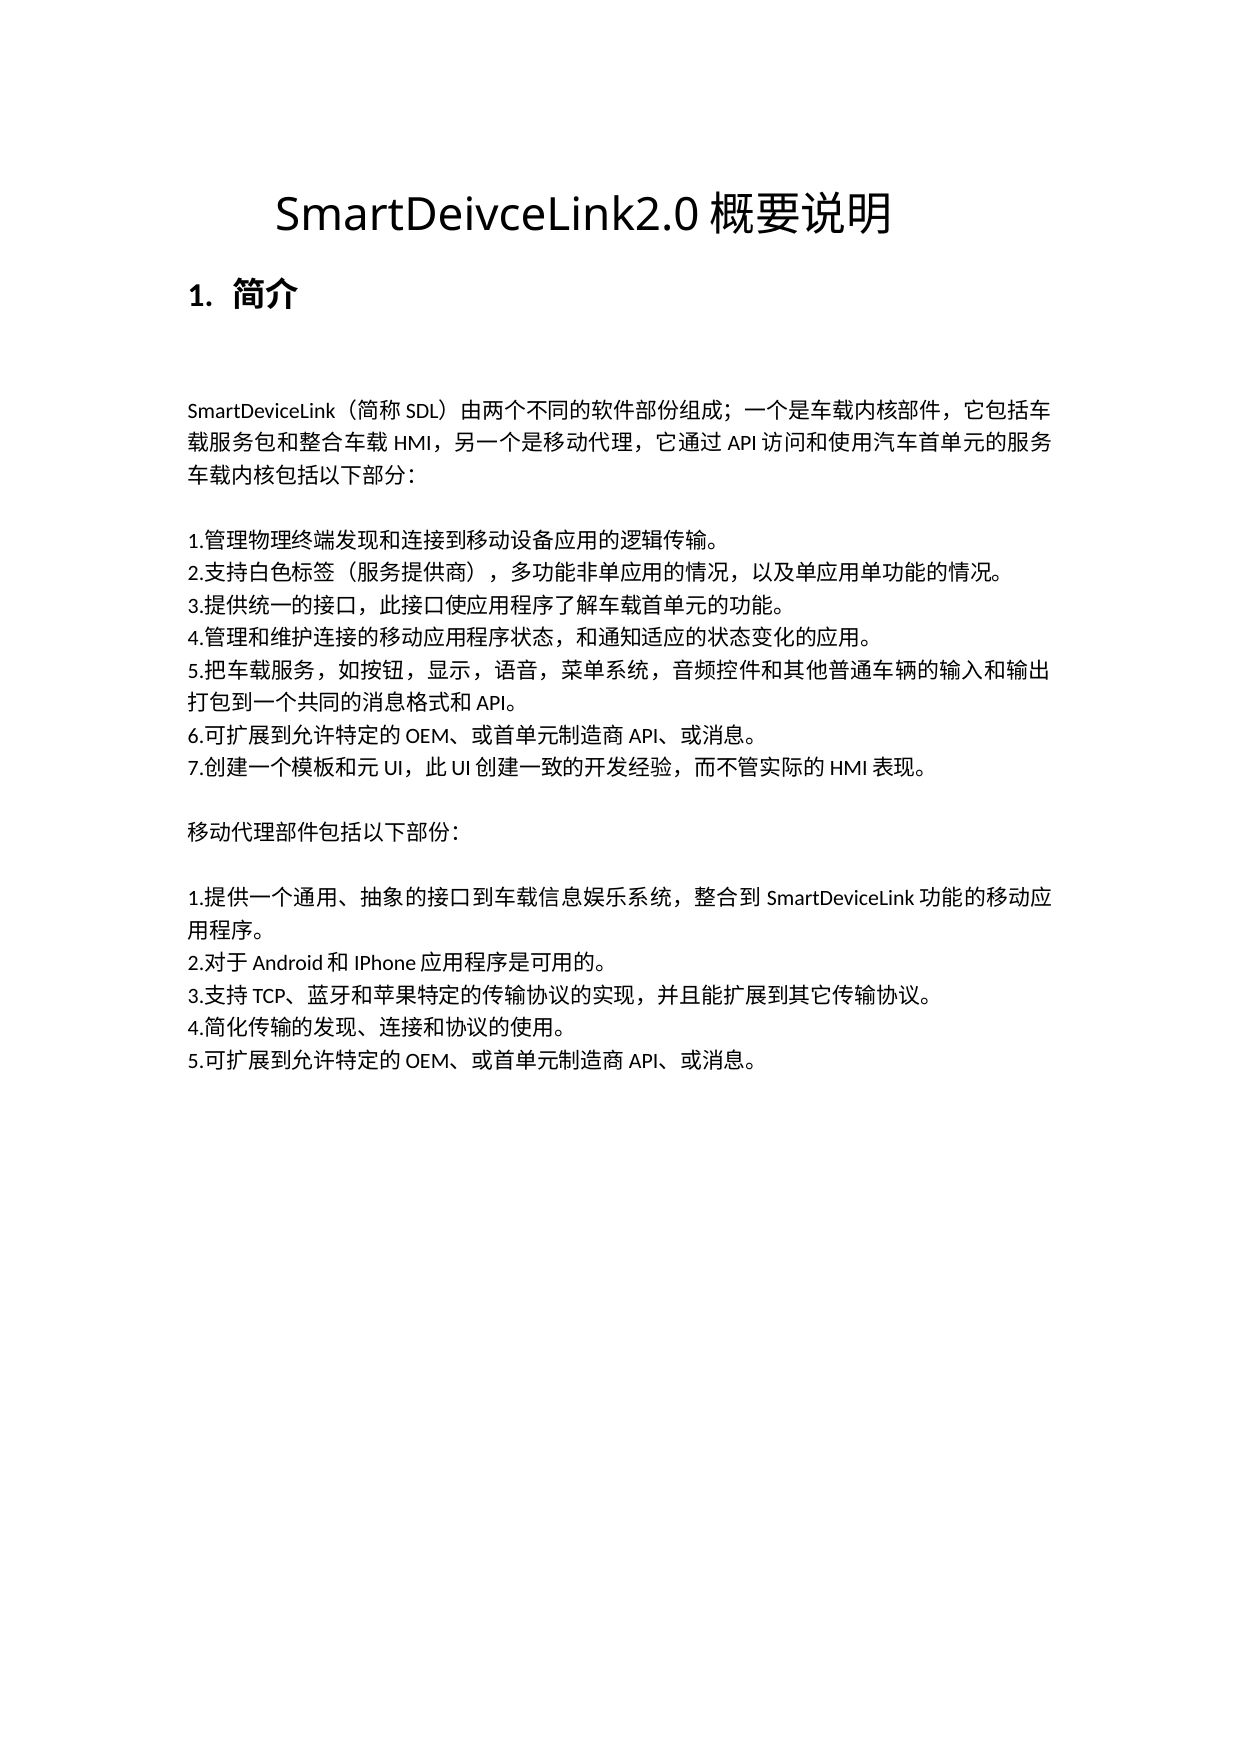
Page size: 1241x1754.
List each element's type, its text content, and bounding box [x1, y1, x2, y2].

text 5.可扩展到允许特定的OEM、或首单元制造商API、或消息。 [187, 1042, 1053, 1075]
text 7.创建一个模板和元UI，此UI创建一致的开发经验，而不管实际的HMI表现。 [187, 750, 1053, 782]
text 2.支持白色标签（服务提供商），多功能非单应用的情况，以及单应用单功能的情况。 [187, 555, 1053, 587]
text 移动代理部件包括以下部份： [187, 815, 1053, 847]
subtitle 简介 [187, 259, 1053, 324]
text 6.可扩展到允许特定的OEM、或首单元制造商API、或消息。 [187, 717, 1053, 750]
text 3.支持TCP、蓝牙和苹果特定的传输协议的实现，并且能扩展到其它传输协议。 [187, 977, 1053, 1010]
text SmartDeivceLink2.0概要说明 [231, 162, 1053, 259]
text 2.对于Android和IPhone应用程序是可用的。 [187, 945, 1053, 977]
text 4.管理和维护连接的移动应用程序状态，和通知适应的状态变化的应用。 [187, 620, 1053, 652]
text 3.提供统一的接口，此接口使应用程序了解车载首单元的功能。 [187, 587, 1053, 620]
text SmartDeviceLink（简称SDL）由两个不同的软件部份组成；一个是车载内核部件，它包括车载服务包和整合车载HMI，另一个是移动代理，它通过API访问和使用汽车首单元的服务。车载内核包括以下部分： [187, 392, 1053, 490]
text 1.提供一个通用、抽象的接口到车载信息娱乐系统，整合到SmartDeviceLink功能的移动应用程序。 [187, 880, 1053, 945]
text 5.把车载服务，如按钮，显示，语音，菜单系统，音频控件和其他普通车辆的输入和输出打包到一个共同的消息格式和API。 [187, 652, 1053, 717]
text 1.管理物理终端发现和连接到移动设备应用的逻辑传输。 [187, 522, 1053, 555]
text 4.简化传输的发现、连接和协议的使用。 [187, 1010, 1053, 1042]
